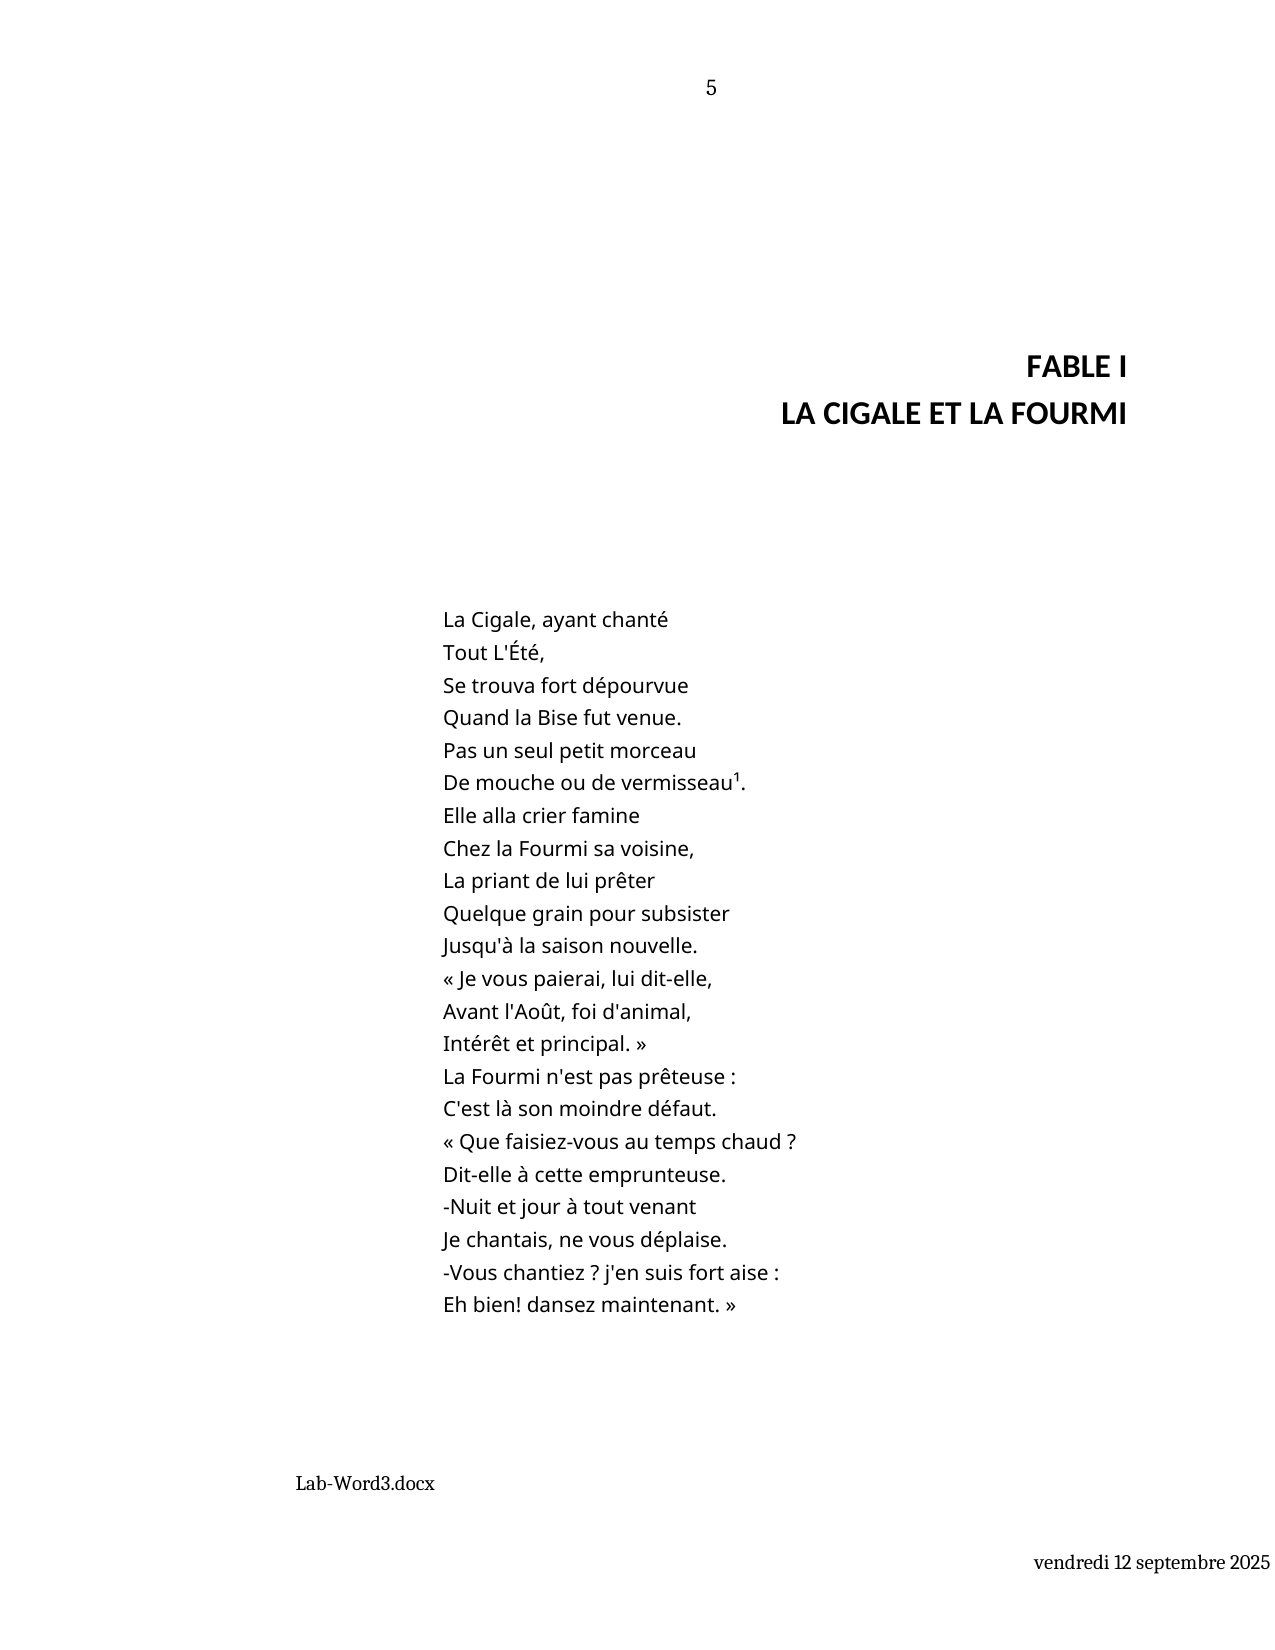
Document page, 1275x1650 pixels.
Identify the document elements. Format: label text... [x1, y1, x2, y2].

text La Cigale, ayant chanté Tout L'Été, Se trouva fort dépourvue Quand la Bise fut venue. Pas un seul petit morceau De mouche ou de vermisseau¹. Elle alla crier famine Chez la Fourmi sa voisine, La priant de lui prêter Quelque grain pour subsister Jusqu'à la saison nouvelle. « Je vous paierai, lui dit-elle, Avant l'Août, foi d'animal, Intérêt et principal. » La Fourmi n'est pas prêteuse : C'est là son moindre défaut. « Que faisiez-vous au temps chaud ? Dit-elle à cette emprunteuse. -Nuit et jour à tout venant Je chantais, ne vous déplaise. -Vous chantiez ? j'en suis fort aise : Eh bien! dansez maintenant. » [443, 606, 1127, 1319]
subtitle FABLE I LA CIGALE ET LA FOURMI [295, 345, 1127, 433]
